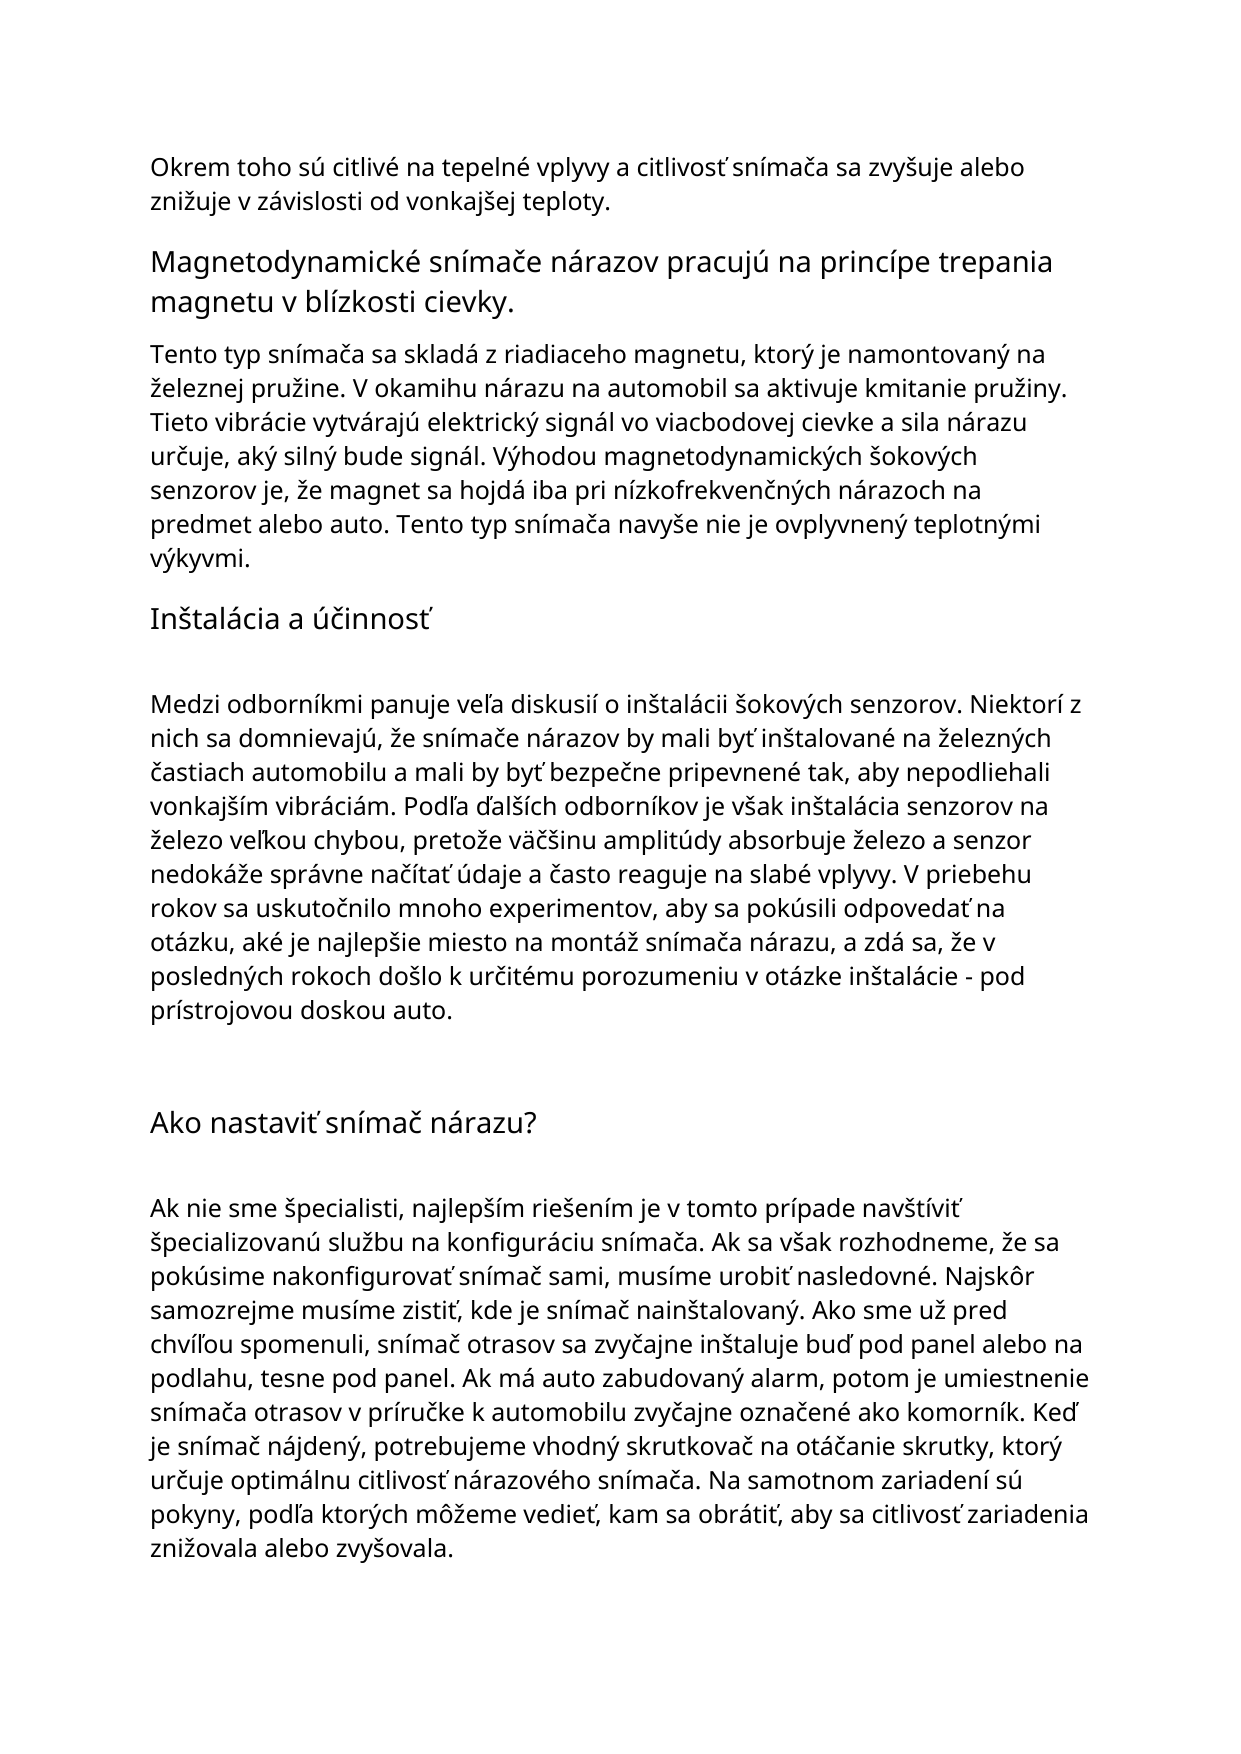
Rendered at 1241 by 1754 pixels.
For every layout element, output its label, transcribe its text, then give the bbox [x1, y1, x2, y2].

subtitle Inštalácia a účinnosť [150, 598, 1090, 638]
text Tento typ snímača sa skladá z riadiaceho magnetu, ktorý je namontovaný na železnej pružine. V okamihu nárazu na automobil sa aktivuje kmitanie pružiny. Tieto vibrácie vytvárajú elektrický signál vo viacbodovej cievke a sila nárazu určuje, aký silný bude signál. Výhodou magnetodynamických šokových senzorov je, že magnet sa hojdá iba pri nízkofrekvenčných nárazoch na predmet alebo auto. Tento typ snímača navyše nie je ovplyvnený teplotnými výkyvmi. [150, 337, 1090, 575]
subtitle Magnetodynamické snímače nárazov pracujú na princípe trepania magnetu v blízkosti cievky. [150, 242, 1090, 321]
subtitle Ako nastaviť snímač nárazu? [150, 1102, 1090, 1142]
text Ak nie sme špecialisti, najlepším riešením je v tomto prípade navštíviť špecializovanú službu na konfiguráciu snímača. Ak sa však rozhodneme, že sa pokúsime nakonfigurovať snímač sami, musíme urobiť nasledovné. Najskôr samozrejme musíme zistiť, kde je snímač nainštalovaný. Ako sme už pred chvíľou spomenuli, snímač otrasov sa zvyčajne inštaluje buď pod panel alebo na podlahu, tesne pod panel. Ak má auto zabudovaný alarm, potom je umiestnenie snímača otrasov v príručke k automobilu zvyčajne označené ako komorník. Keď je snímač nájdený, potrebujeme vhodný skrutkovač na otáčanie skrutky, ktorý určuje optimálnu citlivosť nárazového snímača. Na samotnom zariadení sú pokyny, podľa ktorých môžeme vedieť, kam sa obrátiť, aby sa citlivosť zariadenia znižovala alebo zvyšovala. [150, 1158, 1090, 1565]
text Okrem toho sú citlivé na tepelné vplyvy a citlivosť snímača sa zvyšuje alebo znižuje v závislosti od vonkajšej teploty. [150, 150, 1090, 218]
text Medzi odborníkmi panuje veľa diskusií o inštalácii šokových senzorov. Niektorí z nich sa domnievajú, že snímače nárazov by mali byť inštalované na železných častiach automobilu a mali by byť bezpečne pripevnené tak, aby nepodliehali vonkajším vibráciám. Podľa ďalších odborníkov je však inštalácia senzorov na železo veľkou chybou, pretože väčšinu amplitúdy absorbuje železo a senzor nedokáže správne načítať údaje a často reaguje na slabé vplyvy. V priebehu rokov sa uskutočnilo mnoho experimentov, aby sa pokúsili odpovedať na otázku, aké je najlepšie miesto na montáž snímača nárazu, a zdá sa, že v posledných rokoch došlo k určitému porozumeniu v otázke inštalácie - pod prístrojovou doskou auto. [150, 654, 1090, 1027]
